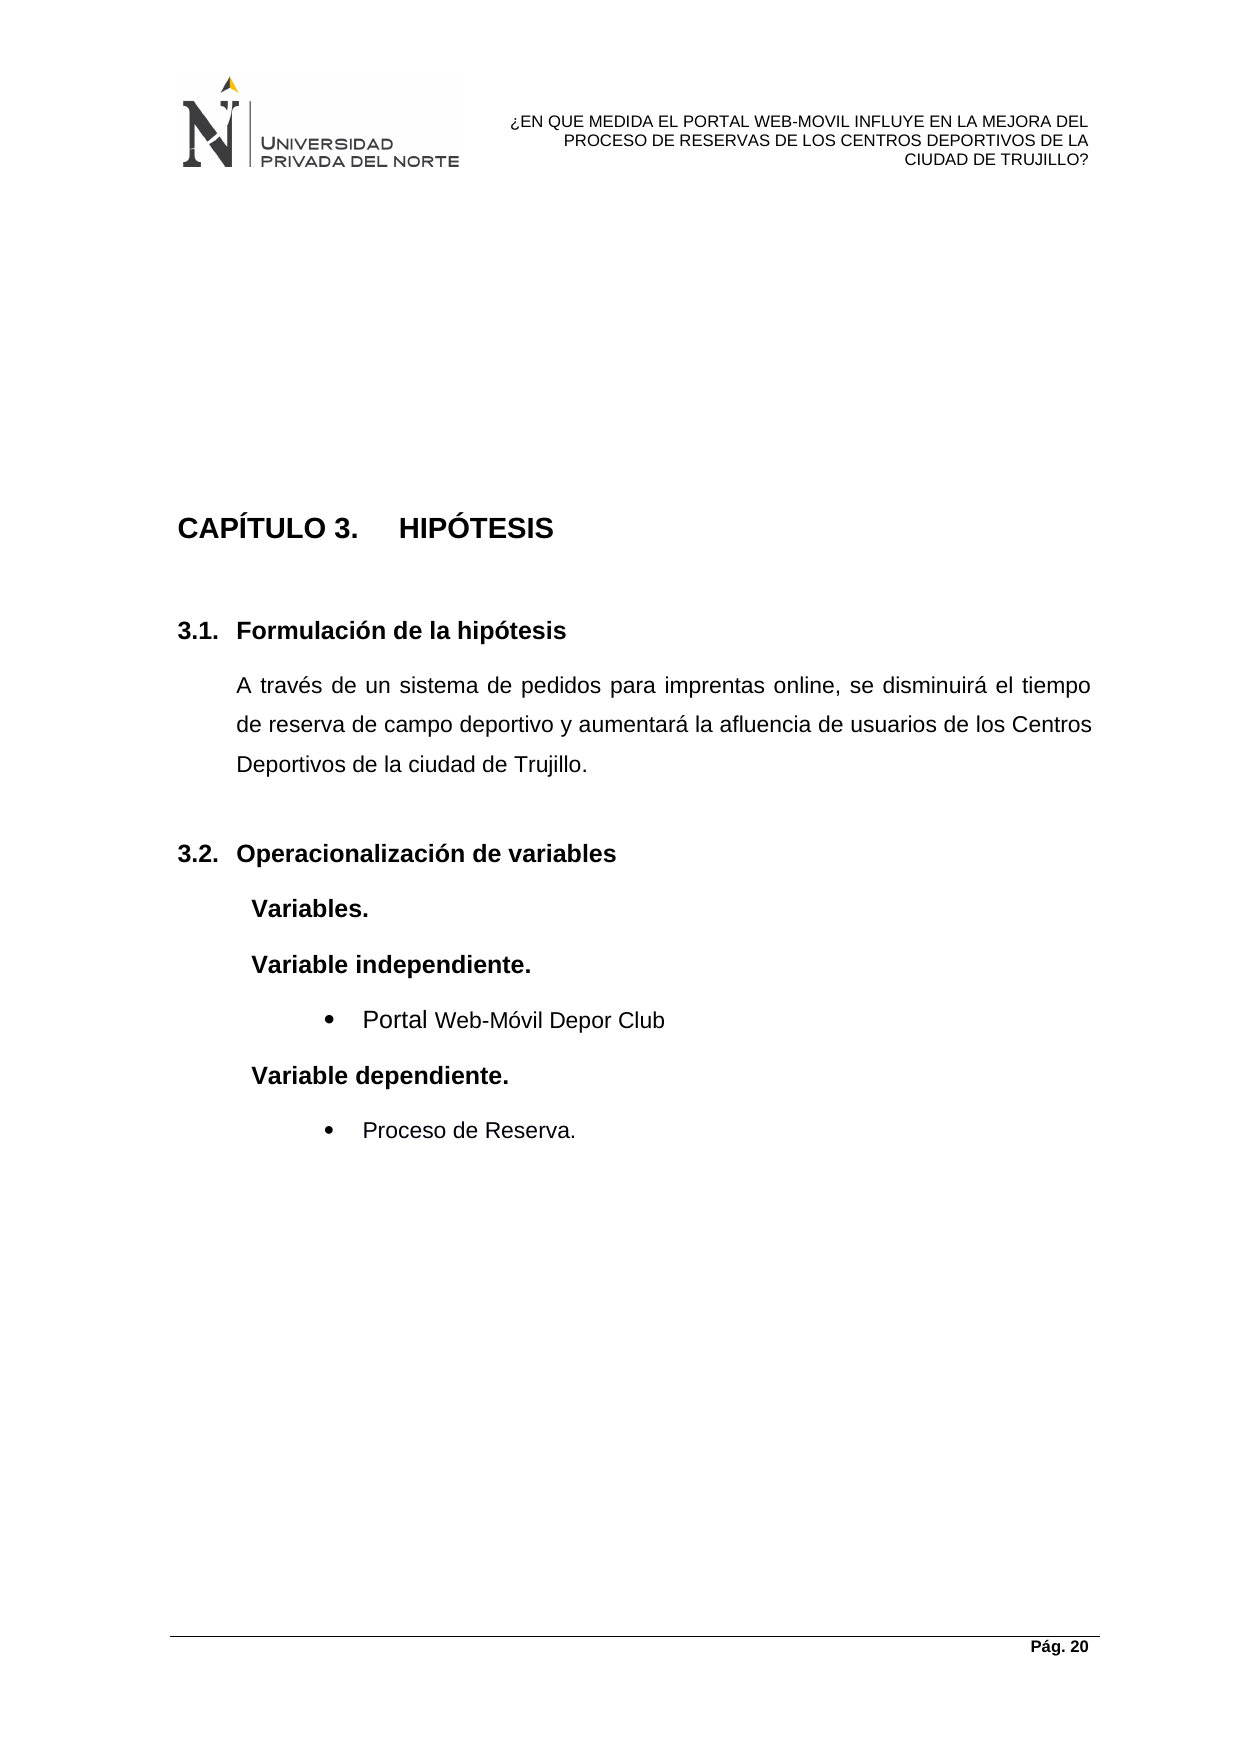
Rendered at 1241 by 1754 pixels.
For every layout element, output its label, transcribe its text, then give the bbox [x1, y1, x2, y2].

subtitle Formulación de la hipótesis [177, 616, 1092, 645]
list Variables. [251, 894, 1092, 923]
subtitle Operacionalización de variables [177, 839, 1092, 867]
list Variable independiente. [251, 950, 1092, 979]
text Variable dependiente. [177, 1061, 1092, 1090]
text A través de un sistema de pedidos para imprentas online, se disminuirá el tiempo de reserva de campo deportivo y aumentará la afluencia de usuarios de los Centros Deportivos de la ciudad de Trujillo. [236, 672, 1092, 777]
picture [181, 73, 462, 169]
subtitle HIPÓTESIS [177, 511, 1092, 545]
list Proceso de Reserva. [325, 1117, 1092, 1143]
list Portal Web-Móvil Depor Club [325, 1005, 1092, 1034]
